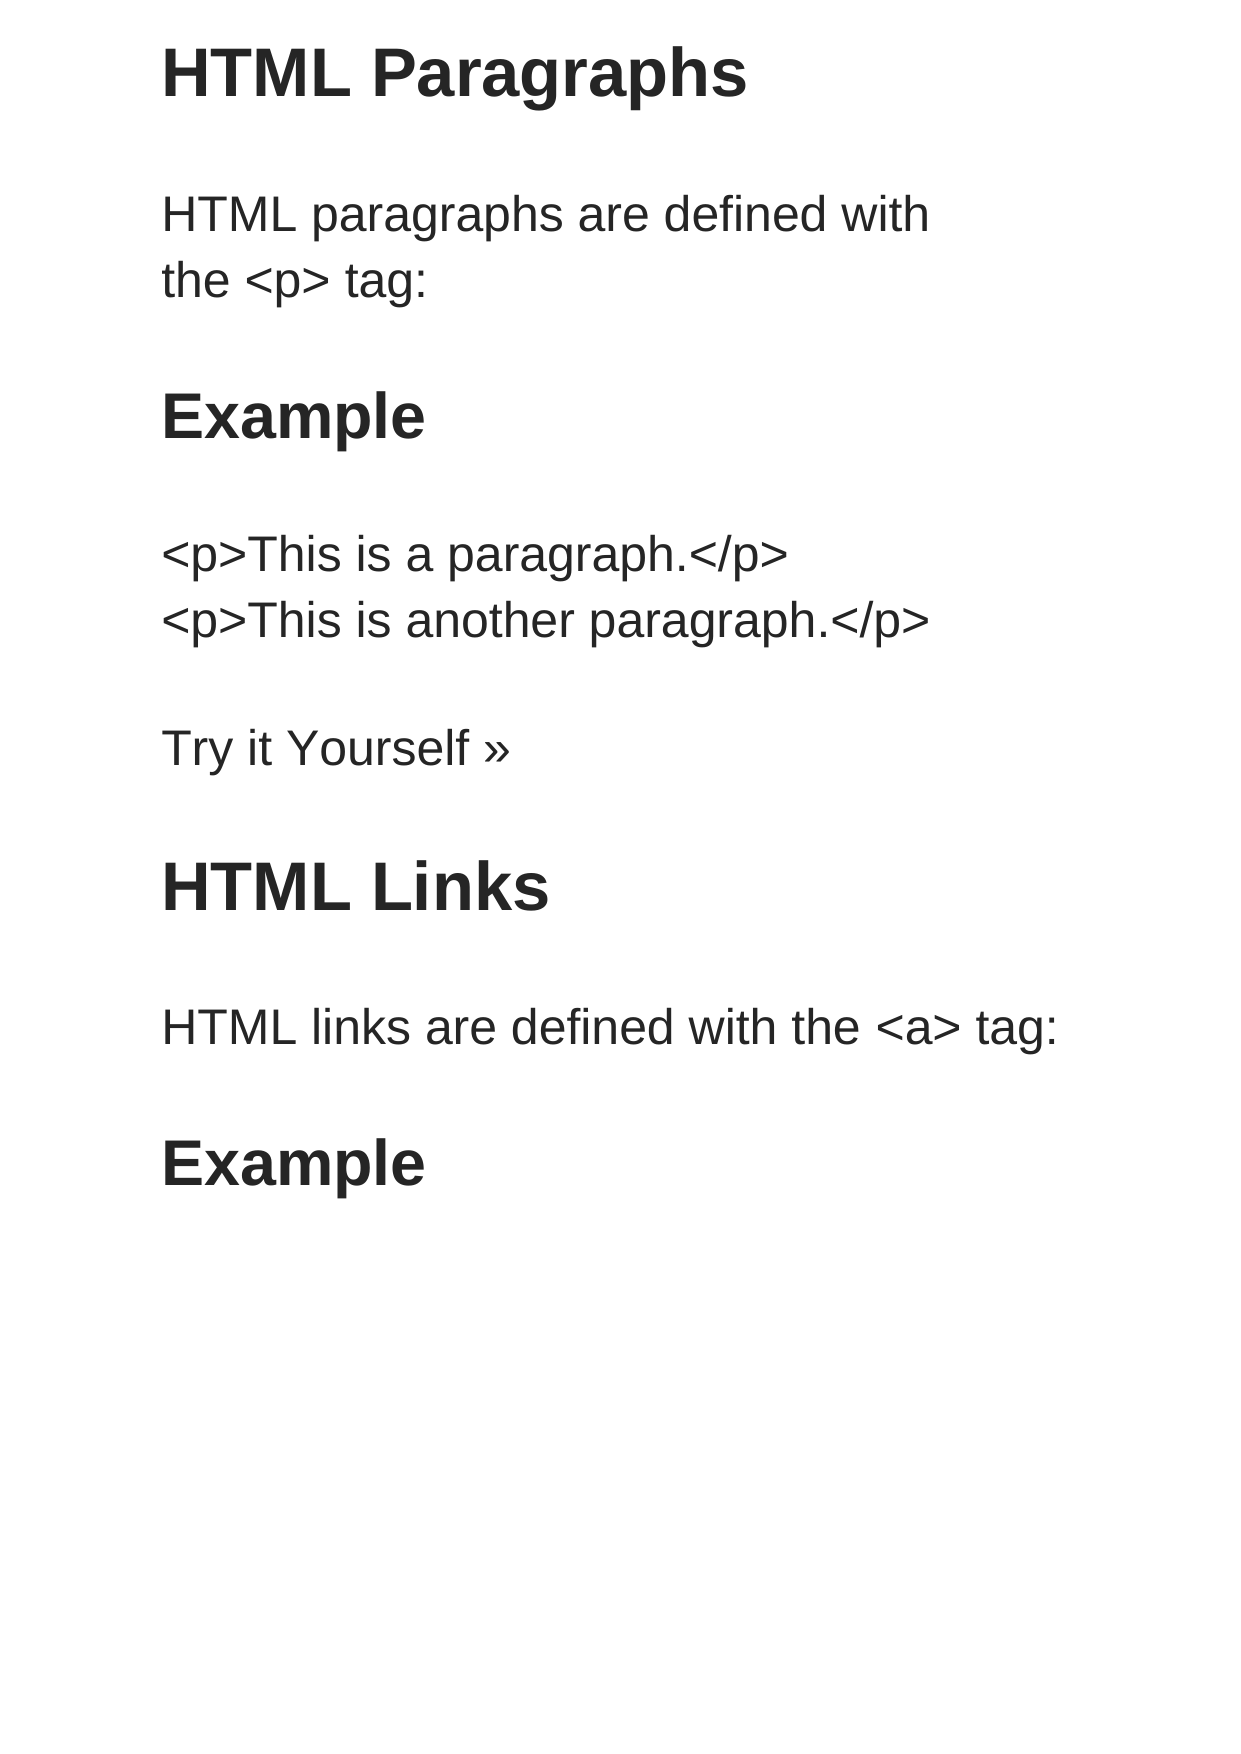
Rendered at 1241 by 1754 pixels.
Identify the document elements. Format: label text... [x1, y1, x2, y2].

text <p>This is a paragraph.</p> [161, 524, 1127, 582]
text HTML paragraphs are defined with the <p> tag: [161, 184, 1127, 308]
text HTML Paragraphs [161, 32, 1127, 111]
text Example [161, 1125, 1127, 1199]
text Try it Yourself » [161, 718, 1127, 775]
text HTML Links [161, 845, 1127, 924]
text <p>This is another paragraph.</p> [161, 591, 1127, 648]
text Example [161, 378, 1127, 452]
text HTML links are defined with the <a> tag: [161, 997, 1127, 1055]
